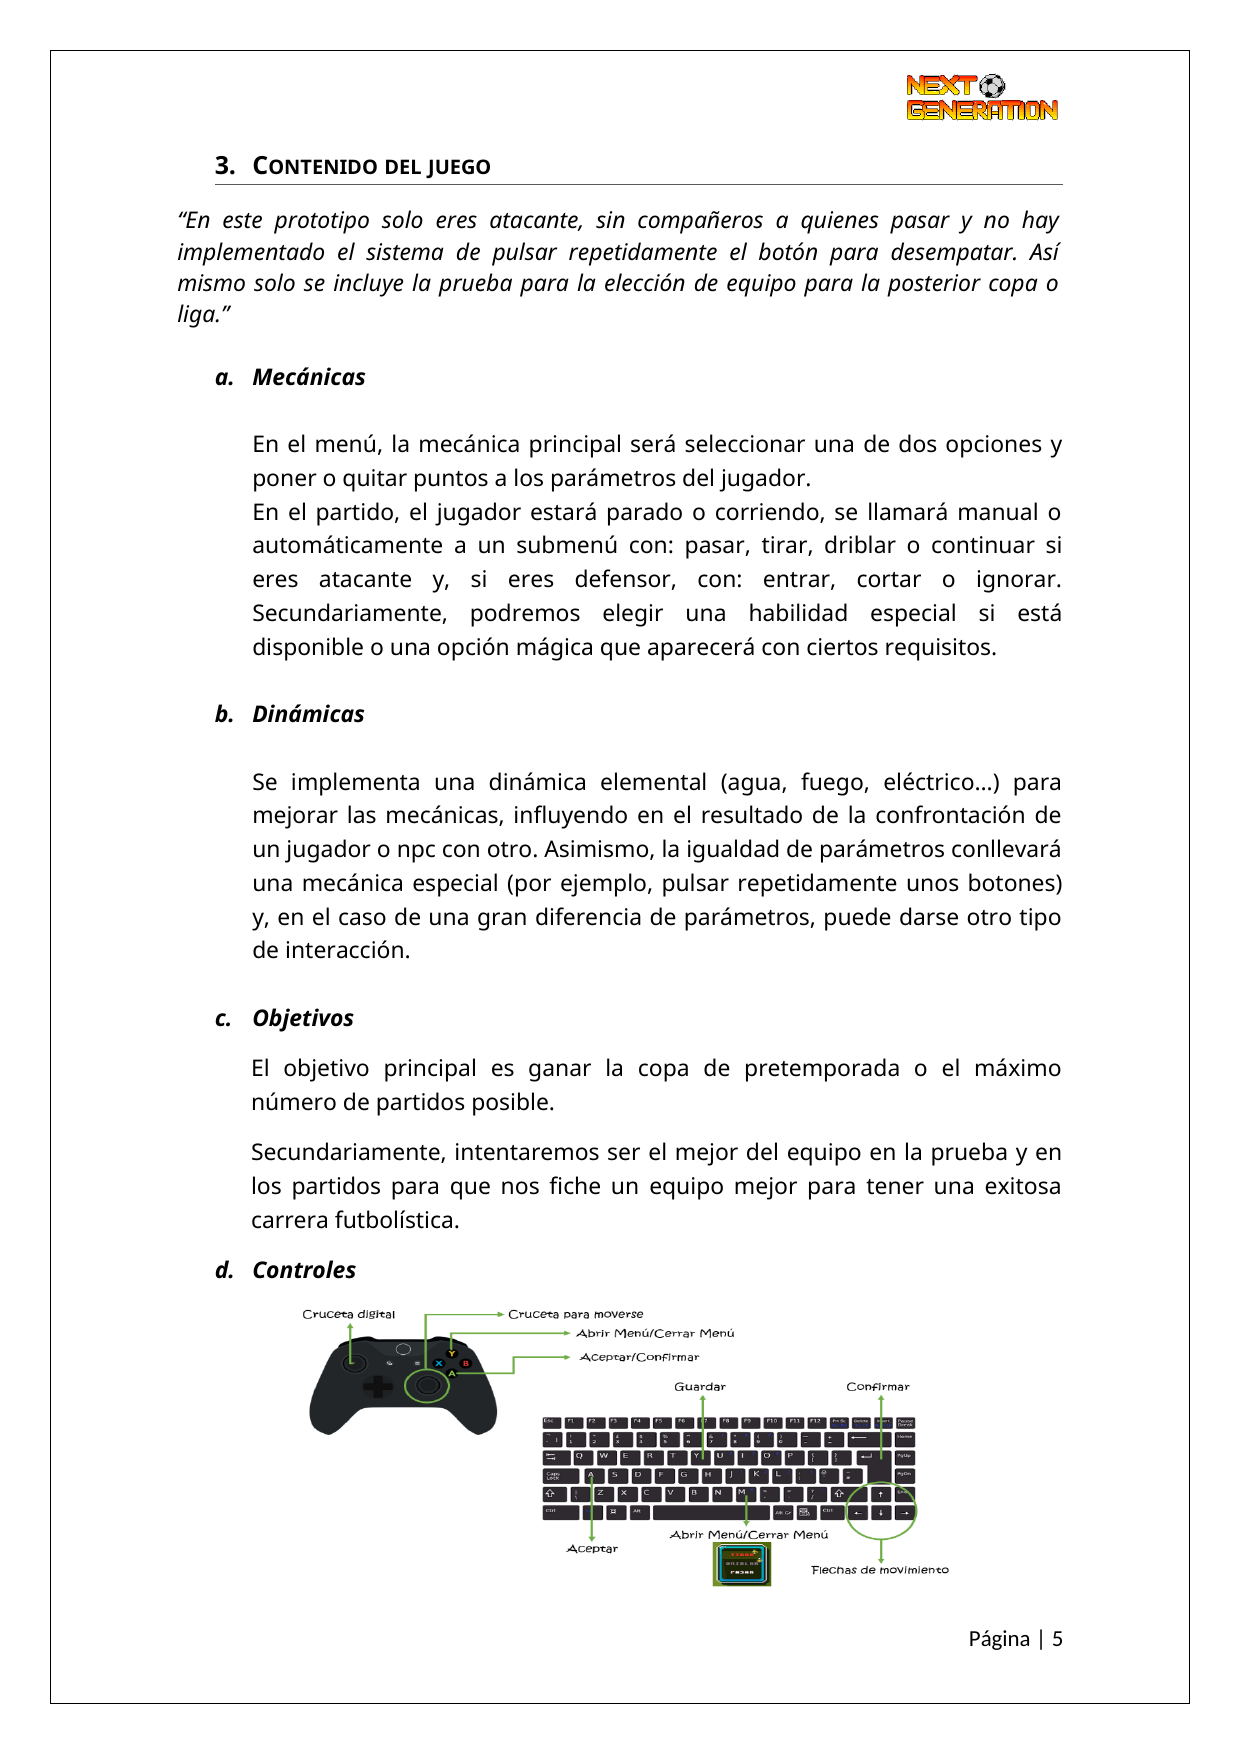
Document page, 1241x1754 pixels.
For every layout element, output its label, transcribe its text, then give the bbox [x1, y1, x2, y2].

picture [252, 1287, 996, 1603]
list Dinámicas [214, 698, 1063, 729]
list En el partido, el jugador estará parado o corriendo, se llamará manual o automáticamente a un submenú con: pasar, tirar, driblar o continuar si eres atacante y, si eres defensor, con: entrar, cortar o ignorar. Secundariamente, podremos elegir una habilidad especial si está disponible o una opción mágica que aparecerá con ciertos requisitos. [252, 495, 1063, 662]
subtitle Contenido del juego [214, 148, 1063, 185]
text El objetivo principal es ganar la copa de pretemporada o el máximo número de partidos posible. [251, 1052, 1063, 1117]
list En el menú, la mecánica principal será seleccionar una de dos opciones y poner o quitar puntos a los parámetros del jugador. [252, 428, 1063, 493]
picture [902, 73, 1063, 122]
list Mecánicas [214, 360, 1063, 392]
list Se implementa una dinámica elemental (agua, fuego, eléctrico…) para mejorar las mecánicas, influyendo en el resultado de la confrontación de un jugador o npc con otro. Asimismo, la igualdad de parámetros conllevará una mecánica especial (por ejemplo, pulsar repetidamente unos botones) y, en el caso de una gran diferencia de parámetros, puede darse otro tipo de interacción. [252, 765, 1063, 965]
text Secundariamente, intentaremos ser el mejor del equipo en la prueba y en los partidos para que nos fiche un equipo mejor para tener una exitosa carrera futbolística. [251, 1136, 1063, 1235]
text “En este prototipo solo eres atacante, sin compañeros a quienes pasar y no hay implementado el sistema de pulsar repetidamente el botón para desempatar. Así mismo solo se incluye la prueba para la elección de equipo para la posterior copa o liga.” [177, 204, 1063, 329]
list Objetivos [214, 1002, 1063, 1033]
